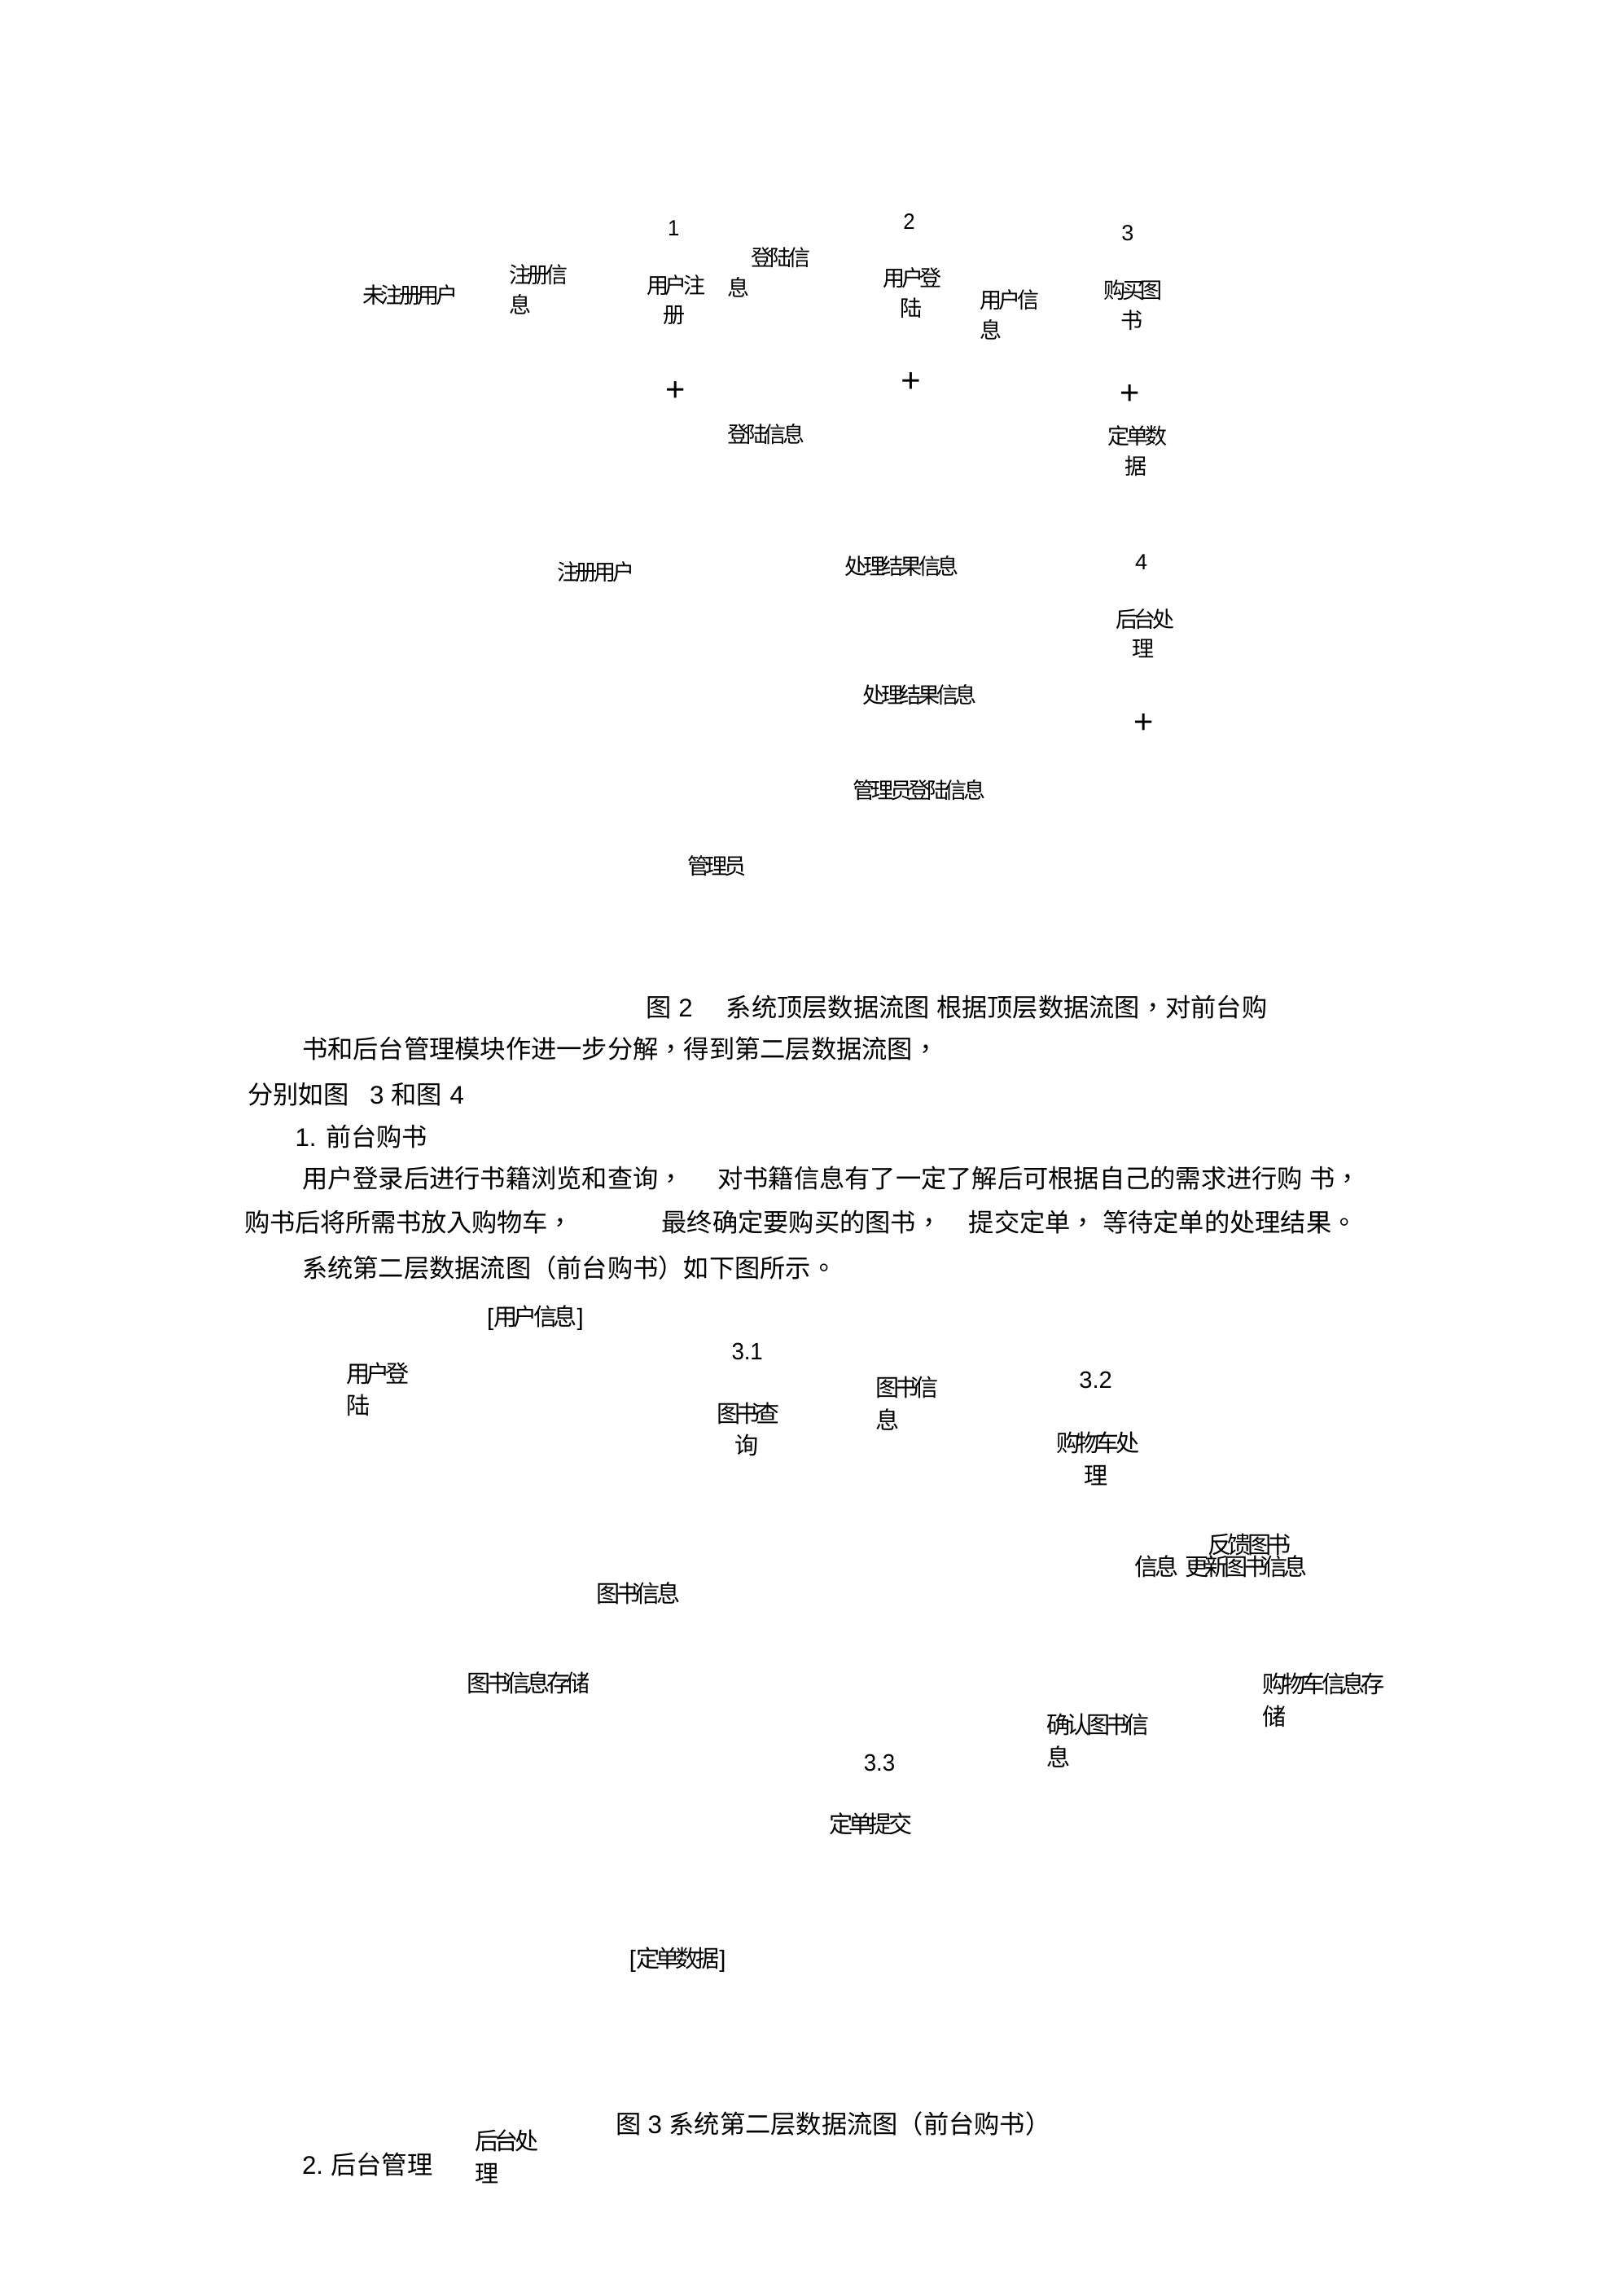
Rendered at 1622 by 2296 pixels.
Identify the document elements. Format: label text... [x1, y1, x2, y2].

text 3.2 [1049, 1366, 1142, 1394]
text 处理结果信息 [641, 679, 980, 709]
text [定单数据] [385, 1942, 974, 1974]
text 3.1 [600, 1337, 763, 1365]
text 图 2 系统顶层数据流图 根据顶层数据流图，对前台购书和后台管理模块作进一步分解，得到第二层数据流图， [302, 990, 1269, 1066]
text + [816, 361, 920, 400]
text 定单数据 [1101, 421, 1174, 481]
text 处理结果信息 [844, 551, 980, 581]
text 分别如图 3 和图 4 [234, 1077, 477, 1112]
text 后台处理 [475, 2124, 546, 2189]
text 管理员登陆信息 [640, 775, 1203, 806]
text 用户登陆 [346, 1357, 418, 1421]
text 反馈图书信息 更新图书信息 [1135, 1534, 1309, 1583]
text [用户信息] [487, 1300, 1391, 1332]
text + [1107, 701, 1179, 740]
text 用户信息 [980, 285, 1041, 345]
text 系统第二层数据流图（前台购书）如下图所示。 [302, 1251, 1391, 1285]
text 4 [1103, 549, 1179, 574]
text 用户登录后进行书籍浏览和查询， 对书籍信息有了一定了解后可根据自己的需求进行购 书，购书后将所需书放入购物车， 最终确定要购买的图书， 提交定单， 等待定单的处理结果。 [244, 1161, 1361, 1240]
text 图书信息 [875, 1371, 945, 1436]
text 登陆信息 [727, 419, 813, 449]
text 未注册用户 [234, 279, 462, 309]
text 定单提交 [597, 1808, 916, 1840]
text 1 [576, 215, 679, 240]
text 管理员 [463, 851, 974, 881]
text + [1088, 372, 1171, 411]
text 用户注册 [644, 270, 707, 330]
text 购物车处理 [1054, 1427, 1142, 1491]
text 购买图书 [1095, 274, 1171, 335]
text 注册用户 [234, 557, 638, 587]
text 2 [816, 209, 914, 234]
text 3 [1084, 220, 1171, 246]
text 2. 后台管理 [302, 2147, 432, 2181]
text 图书信息 [234, 1578, 684, 1609]
text 图书信息存储 [234, 1666, 594, 1699]
text 图书查询 [712, 1397, 783, 1461]
text 确认图书信息 [1046, 1709, 1151, 1773]
text 购物车信息存储 [1262, 1668, 1391, 1732]
text 注册信息 [509, 260, 573, 320]
text 图 3 系统第二层数据流图（前台购书） [616, 2106, 1391, 2140]
text + [576, 369, 685, 408]
text 3.3 [597, 1749, 895, 1776]
text 后台处理 [1111, 604, 1179, 664]
text 1. 前台购书 [295, 1119, 1391, 1154]
text 用户登陆 [882, 263, 943, 323]
text 登陆信息 [727, 243, 813, 302]
